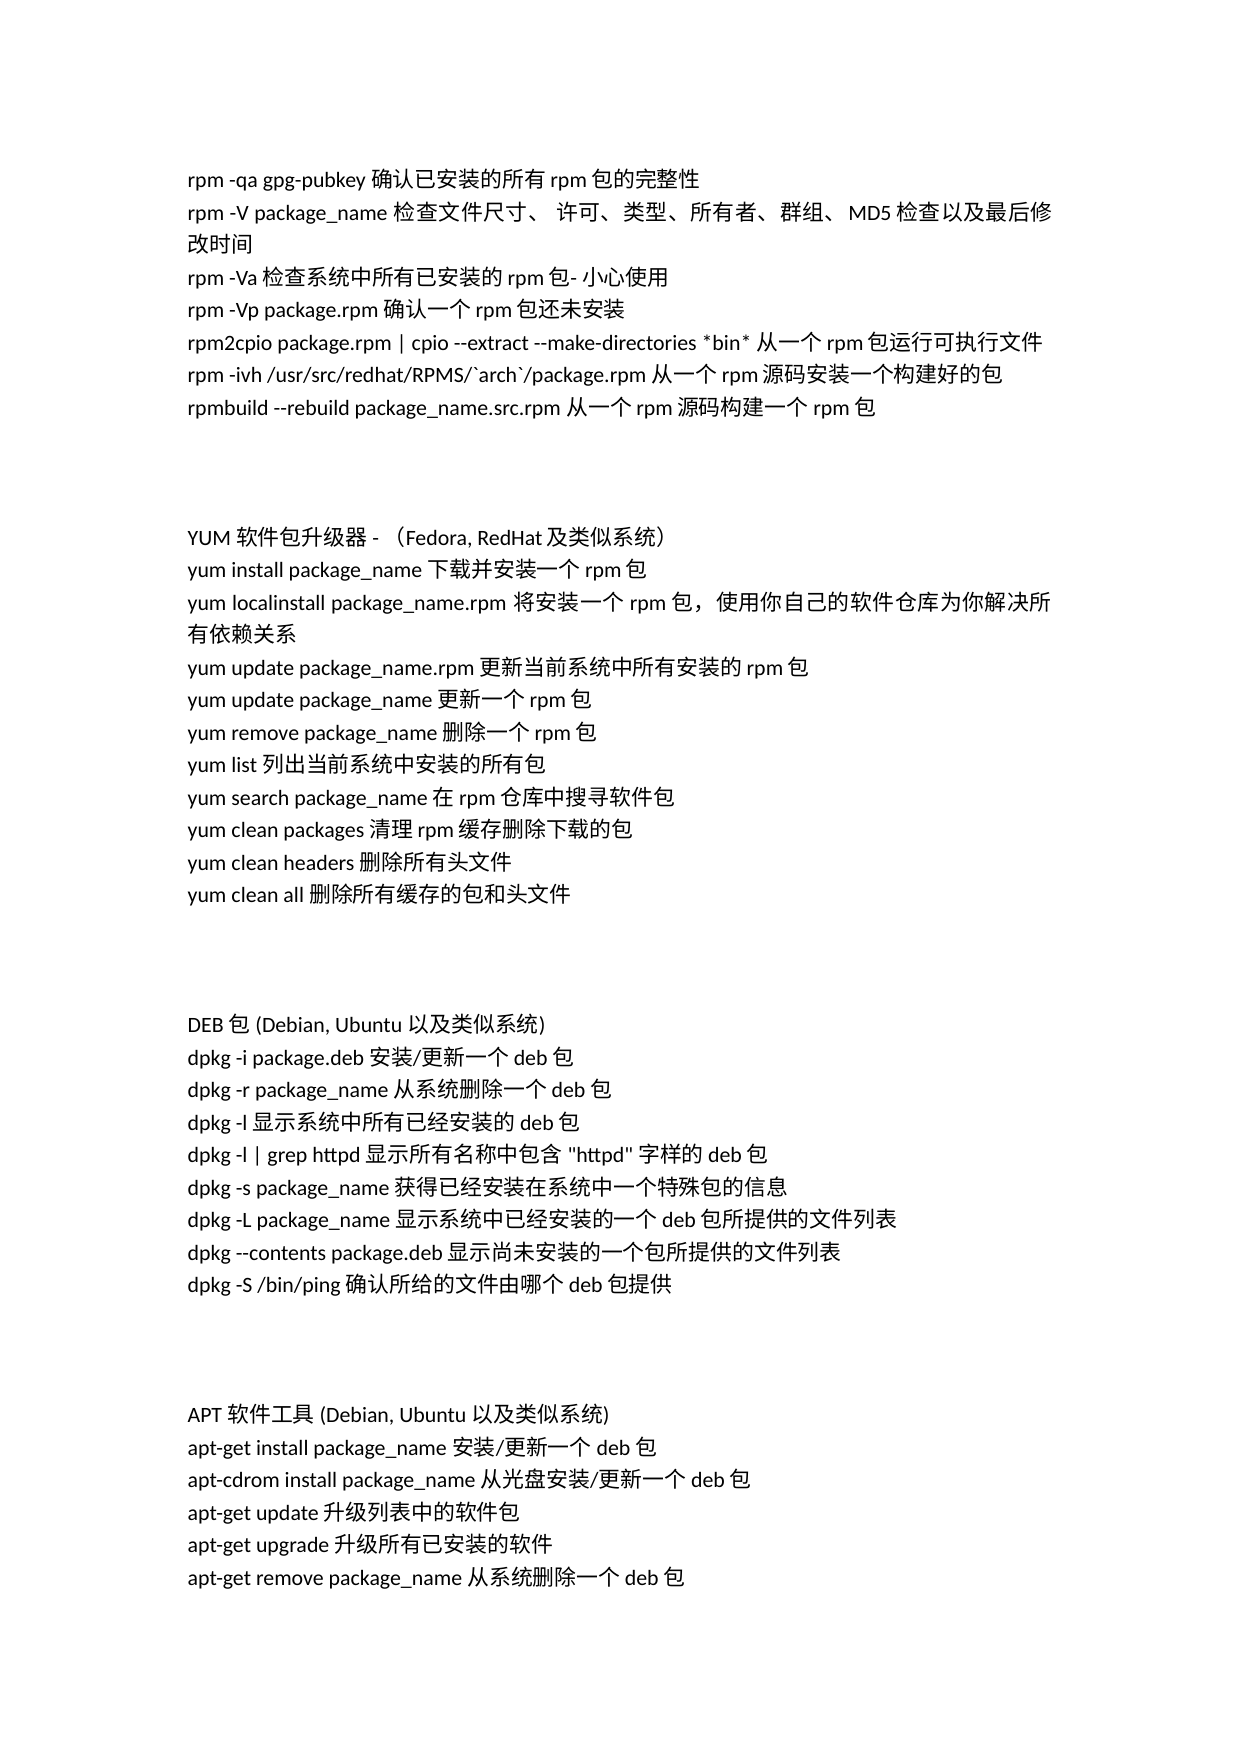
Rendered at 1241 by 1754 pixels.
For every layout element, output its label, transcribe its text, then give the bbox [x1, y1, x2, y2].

text yum update package_name.rpm 更新当前系统中所有安装的rpm包 [187, 649, 1053, 682]
text dpkg -l | grep httpd 显示所有名称中包含 "httpd" 字样的deb包 [187, 1137, 1053, 1169]
text dpkg -S /bin/ping 确认所给的文件由哪个deb包提供 [187, 1267, 1053, 1299]
text apt-get update 升级列表中的软件包 [187, 1494, 1053, 1527]
text yum clean headers 删除所有头文件 [187, 844, 1053, 877]
text yum update package_name 更新一个rpm包 [187, 682, 1053, 714]
text dpkg -L package_name 显示系统中已经安装的一个deb包所提供的文件列表 [187, 1202, 1053, 1234]
text rpm -V package_name 检查文件尺寸、 许可、类型、所有者、群组、MD5检查以及最后修改时间 [187, 194, 1053, 259]
text rpm -Va 检查系统中所有已安装的rpm包- 小心使用 [187, 259, 1053, 292]
text yum localinstall package_name.rpm 将安装一个rpm包，使用你自己的软件仓库为你解决所有依赖关系 [187, 584, 1053, 649]
text apt-cdrom install package_name 从光盘安装/更新一个 deb 包 [187, 1462, 1053, 1494]
text dpkg -l 显示系统中所有已经安装的 deb 包 [187, 1104, 1053, 1137]
text apt-get upgrade 升级所有已安装的软件 [187, 1527, 1053, 1559]
text rpmbuild --rebuild package_name.src.rpm 从一个rpm源码构建一个 rpm 包 [187, 389, 1053, 422]
text yum list 列出当前系统中安装的所有包 [187, 747, 1053, 779]
text yum search package_name 在rpm仓库中搜寻软件包 [187, 779, 1053, 812]
text APT 软件工具 (Debian, Ubuntu 以及类似系统) [187, 1397, 1053, 1429]
text dpkg -i package.deb 安装/更新一个 deb 包 [187, 1039, 1053, 1072]
text DEB 包 (Debian, Ubuntu 以及类似系统) [187, 1007, 1053, 1039]
text rpm -Vp package.rpm 确认一个rpm包还未安装 [187, 292, 1053, 324]
text rpm -qa gpg-pubkey 确认已安装的所有rpm包的完整性 [187, 162, 1053, 194]
text yum install package_name 下载并安装一个rpm包 [187, 552, 1053, 584]
text apt-get install package_name 安装/更新一个 deb 包 [187, 1429, 1053, 1462]
text rpm2cpio package.rpm | cpio --extract --make-directories *bin* 从一个rpm包运行可执行文件 [187, 324, 1053, 357]
text dpkg --contents package.deb 显示尚未安装的一个包所提供的文件列表 [187, 1234, 1053, 1267]
text yum remove package_name 删除一个rpm包 [187, 714, 1053, 747]
text yum clean packages 清理rpm缓存删除下载的包 [187, 812, 1053, 844]
text rpm -ivh /usr/src/redhat/RPMS/`arch`/package.rpm 从一个rpm源码安装一个构建好的包 [187, 357, 1053, 389]
text yum clean all 删除所有缓存的包和头文件 [187, 877, 1053, 909]
text dpkg -r package_name 从系统删除一个 deb 包 [187, 1072, 1053, 1104]
text dpkg -s package_name 获得已经安装在系统中一个特殊包的信息 [187, 1169, 1053, 1202]
text YUM 软件包升级器 - （Fedora, RedHat及类似系统） [187, 519, 1053, 552]
text apt-get remove package_name 从系统删除一个deb包 [187, 1559, 1053, 1592]
